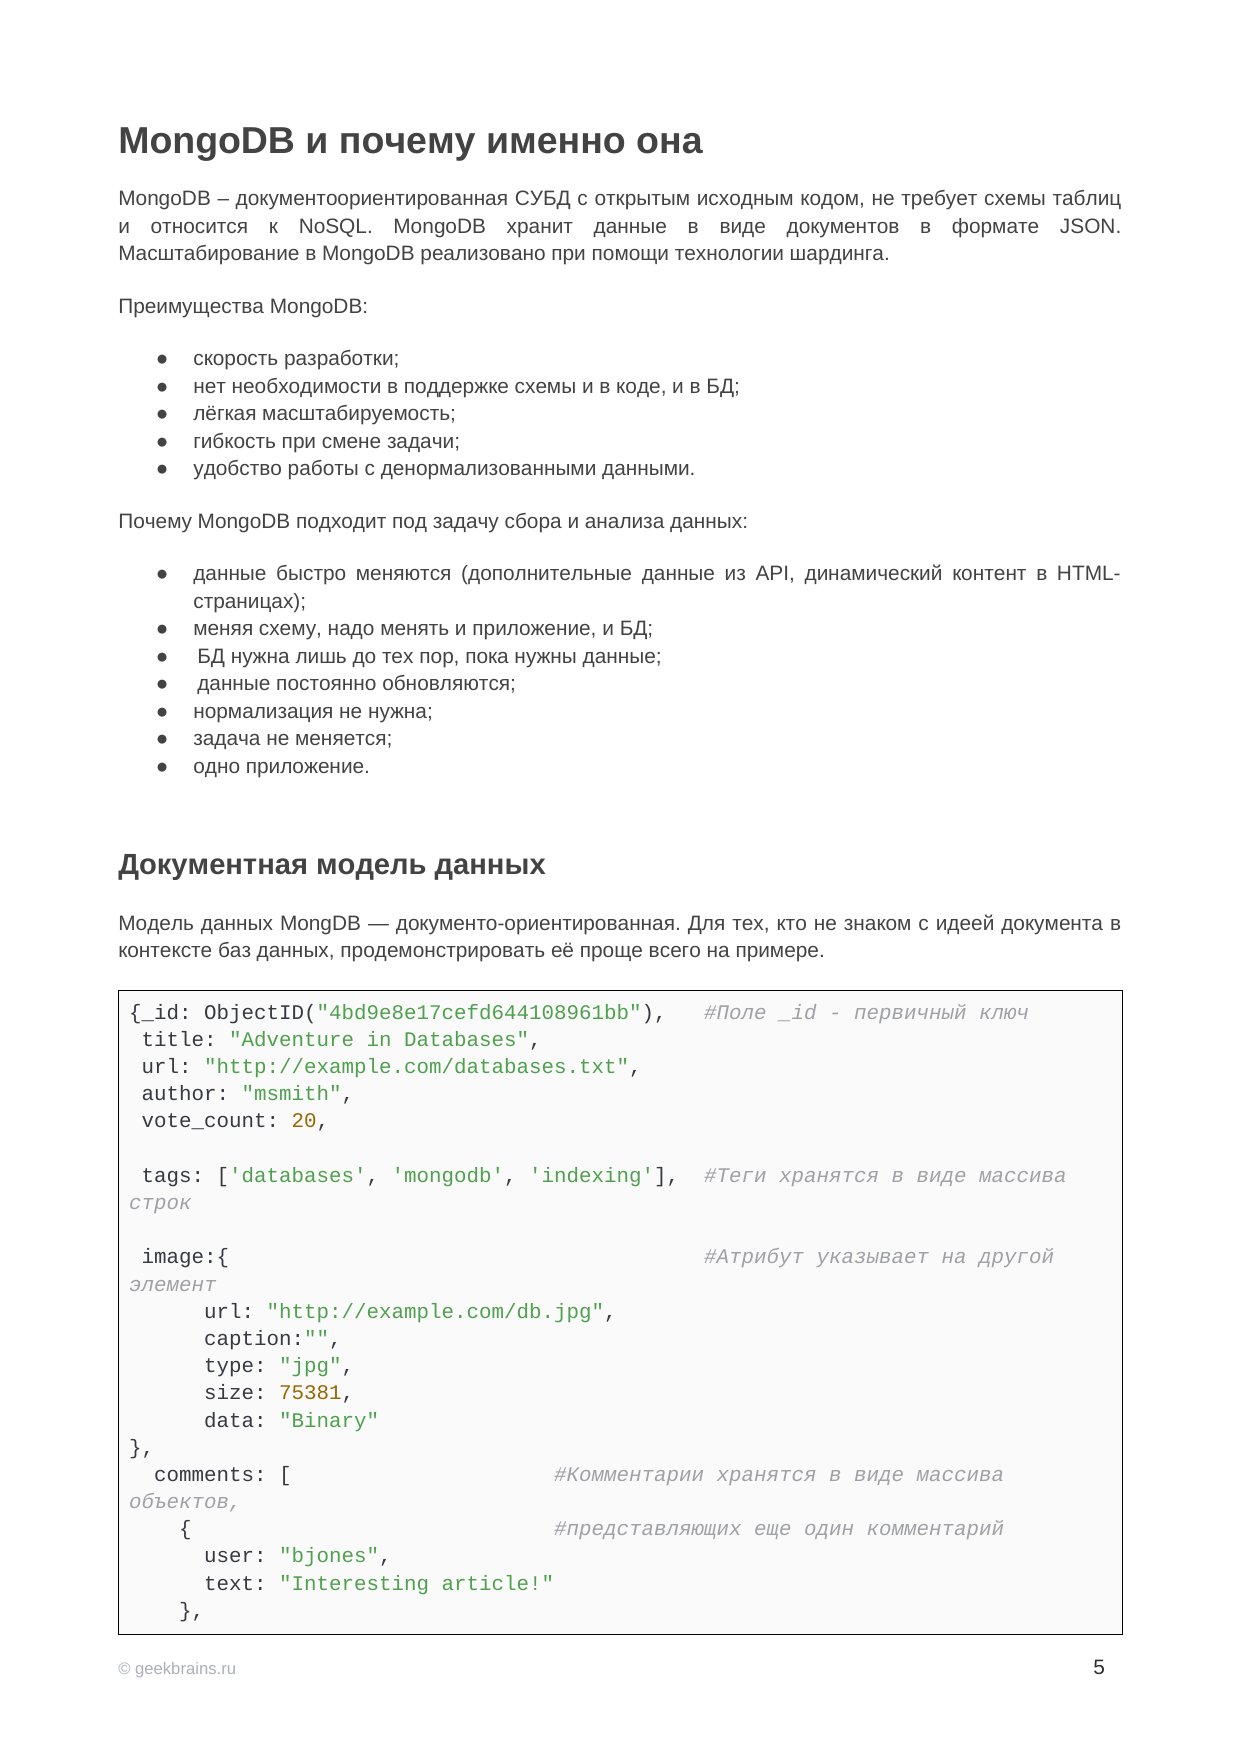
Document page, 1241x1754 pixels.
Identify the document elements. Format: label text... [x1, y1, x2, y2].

text Почему MongoDB подходит под задачу сбора и анализа данных: [118, 509, 1122, 533]
list БД нужна лишь до тех пор, пока нужны данные; [156, 644, 1122, 668]
list лёгкая масштабируемость; [156, 401, 1122, 425]
list гибкость при смене задачи; [156, 429, 1122, 453]
list нормализация не нужна; [156, 699, 1122, 723]
subtitle MongoDB и почему именно она [118, 118, 1122, 161]
list меняя схему, надо менять и приложение, и БД; [156, 616, 1122, 640]
subtitle Документная модель данных [118, 847, 1122, 880]
list данные постоянно обновляются; [156, 671, 1122, 695]
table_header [119, 991, 1122, 1634]
list скорость разработки; [156, 346, 1122, 370]
text Модель данных MongDB — документо-ориентированная. Для тех, кто не знаком с идеей документа в контексте баз данных, продемонстрировать её проще всего на примере. [118, 910, 1122, 962]
list данные быстро меняются (дополнительные данные из API, динамический контент в HTML-страницах); [156, 561, 1122, 613]
list одно приложение. [156, 754, 1122, 778]
text Преимущества MongoDB: [118, 294, 1122, 318]
text MongoDB – документоориентированная СУБД с открытым исходным кодом, не требует схемы таблиц и относится к NoSQL. MongoDB хранит данные в виде документов в формате JSON. Масштабирование в MongoDB реализовано при помощи технологии шардинга. [118, 186, 1122, 265]
list нет необходимости в поддержке схемы и в коде, и в БД; [156, 374, 1122, 398]
list удобство работы с денормализованными данными. [156, 456, 1122, 480]
list задача не меняется; [156, 726, 1122, 750]
